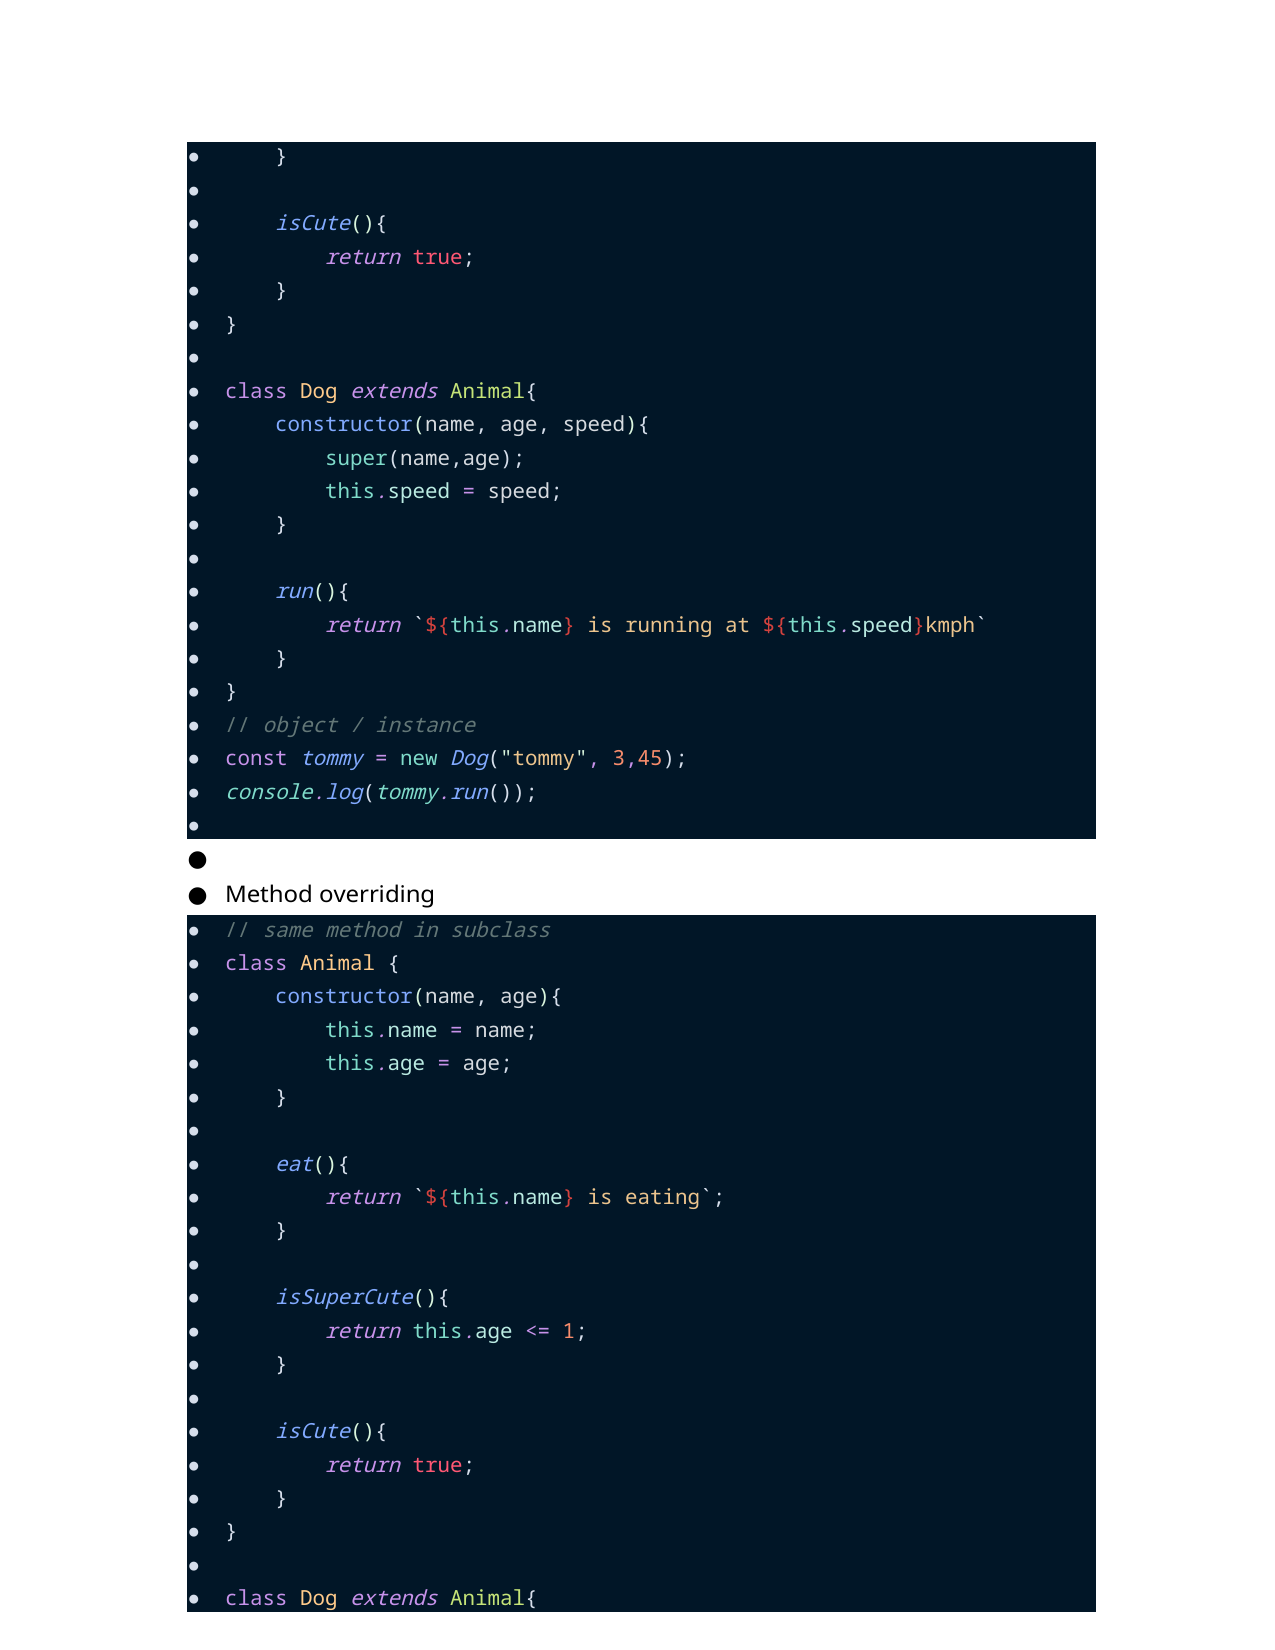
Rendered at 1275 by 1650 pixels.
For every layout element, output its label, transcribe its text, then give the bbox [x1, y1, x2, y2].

list Method overriding [187, 878, 1096, 910]
list } [187, 643, 1096, 672]
list return true; [187, 1450, 1096, 1478]
list eat(){ [187, 1149, 1096, 1177]
list } [187, 1517, 1096, 1545]
list class Dog extends Animal{ [187, 376, 1096, 404]
list console.log(tommy.run()); [187, 777, 1096, 805]
list // object / instance [187, 710, 1096, 738]
list isCute(){ [187, 1416, 1096, 1445]
list return `${this.name} is eating`; [187, 1182, 1096, 1211]
list } [187, 1349, 1096, 1378]
list } [187, 1216, 1096, 1244]
list class Dog extends Animal{ [187, 1583, 1096, 1612]
list super(name,age); [187, 443, 1096, 471]
list // same method in subclass [187, 915, 1096, 943]
list class Animal { [187, 948, 1096, 977]
list this.name = name; [187, 1015, 1096, 1043]
list constructor(name, age){ [187, 982, 1096, 1010]
list isCute(){ [187, 208, 1096, 237]
list constructor(name, age, speed){ [187, 409, 1096, 438]
list } [187, 142, 1096, 170]
list const tommy = new Dog("tommy", 3,45); [187, 743, 1096, 772]
list } [187, 309, 1096, 337]
list } [187, 1483, 1096, 1512]
list } [187, 677, 1096, 705]
list this.age = age; [187, 1048, 1096, 1077]
list } [187, 275, 1096, 304]
list return this.age <= 1; [187, 1316, 1096, 1344]
list return true; [187, 242, 1096, 270]
list return `${this.name} is running at ${this.speed}kmph` [187, 610, 1096, 638]
list this.speed = speed; [187, 476, 1096, 504]
list run(){ [187, 576, 1096, 605]
list isSuperCute(){ [187, 1282, 1096, 1311]
list } [187, 509, 1096, 538]
list } [187, 1082, 1096, 1110]
